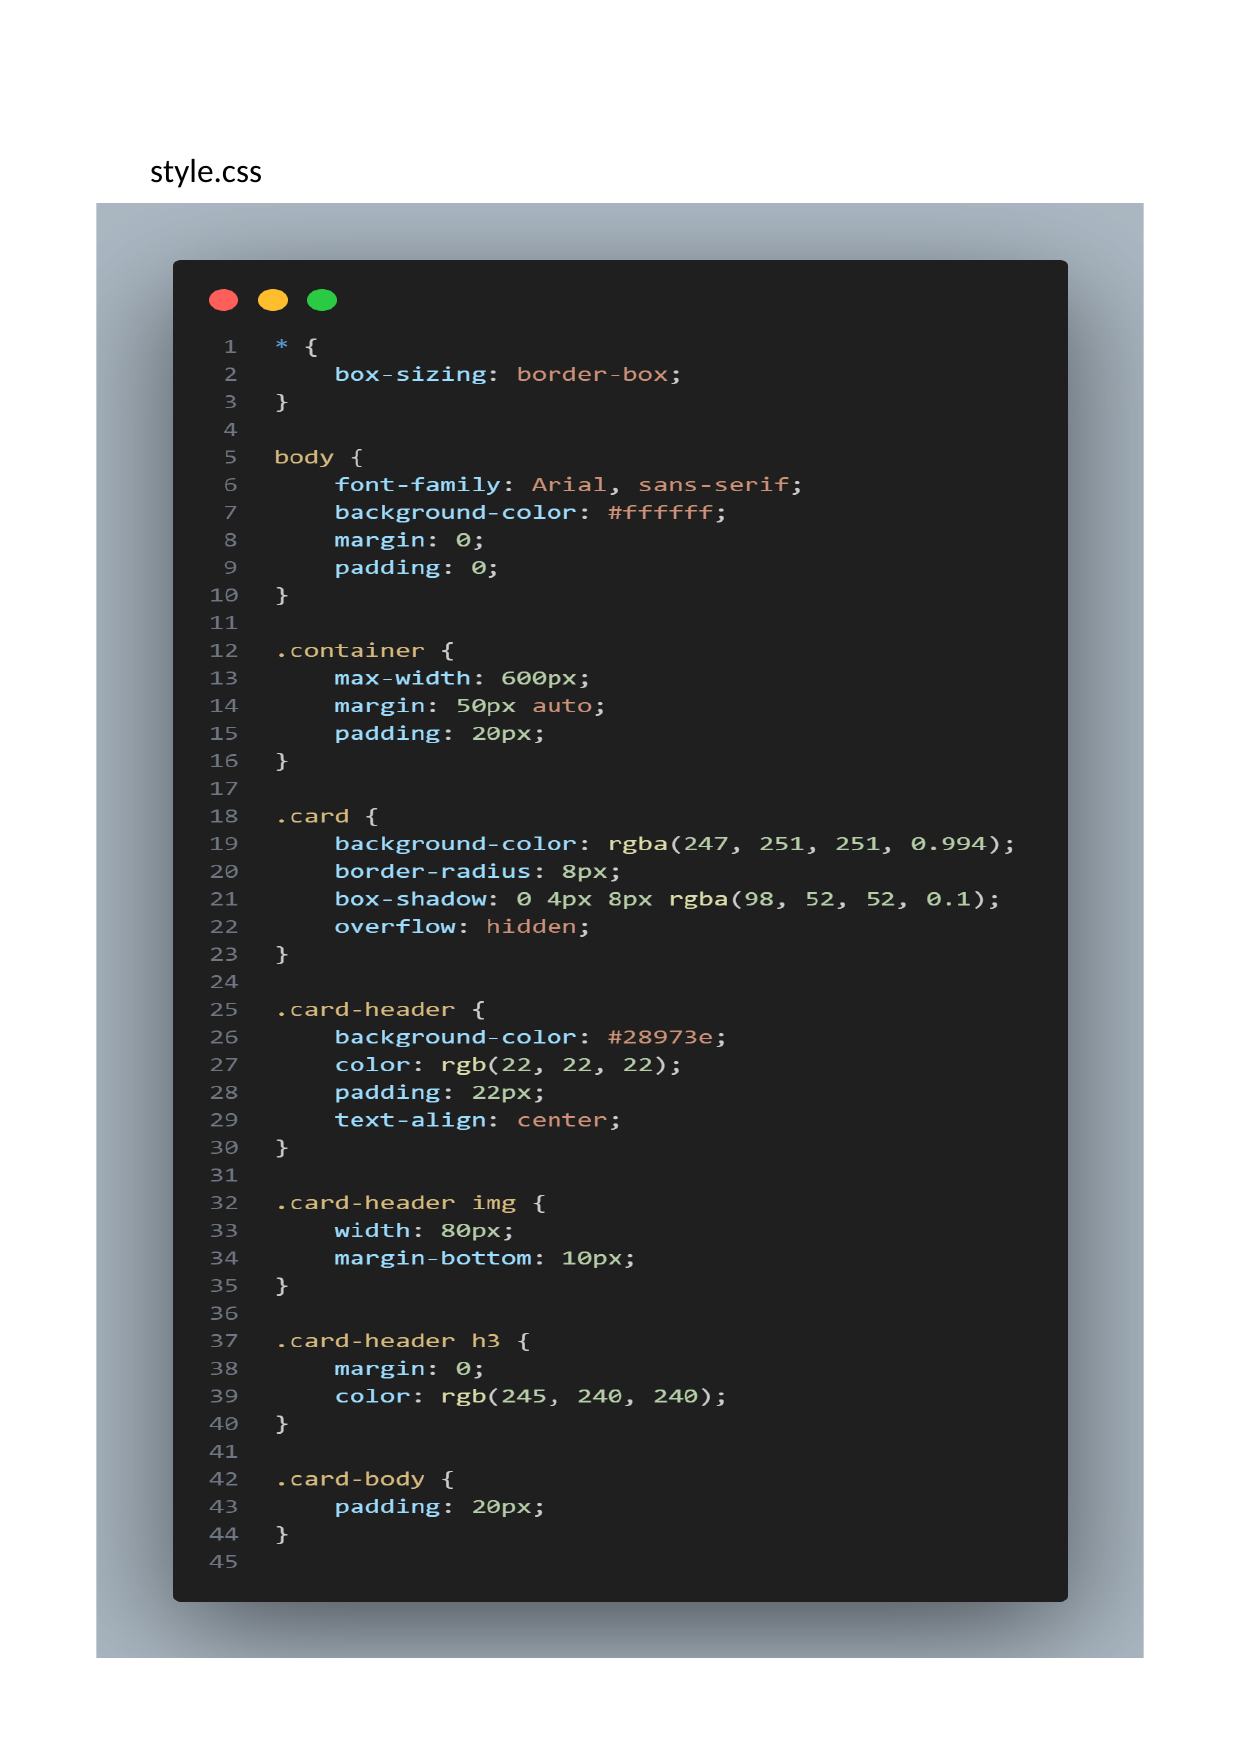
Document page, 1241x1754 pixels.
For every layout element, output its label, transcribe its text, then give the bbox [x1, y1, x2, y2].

text style.css [150, 150, 1090, 191]
picture [96, 203, 1144, 1658]
